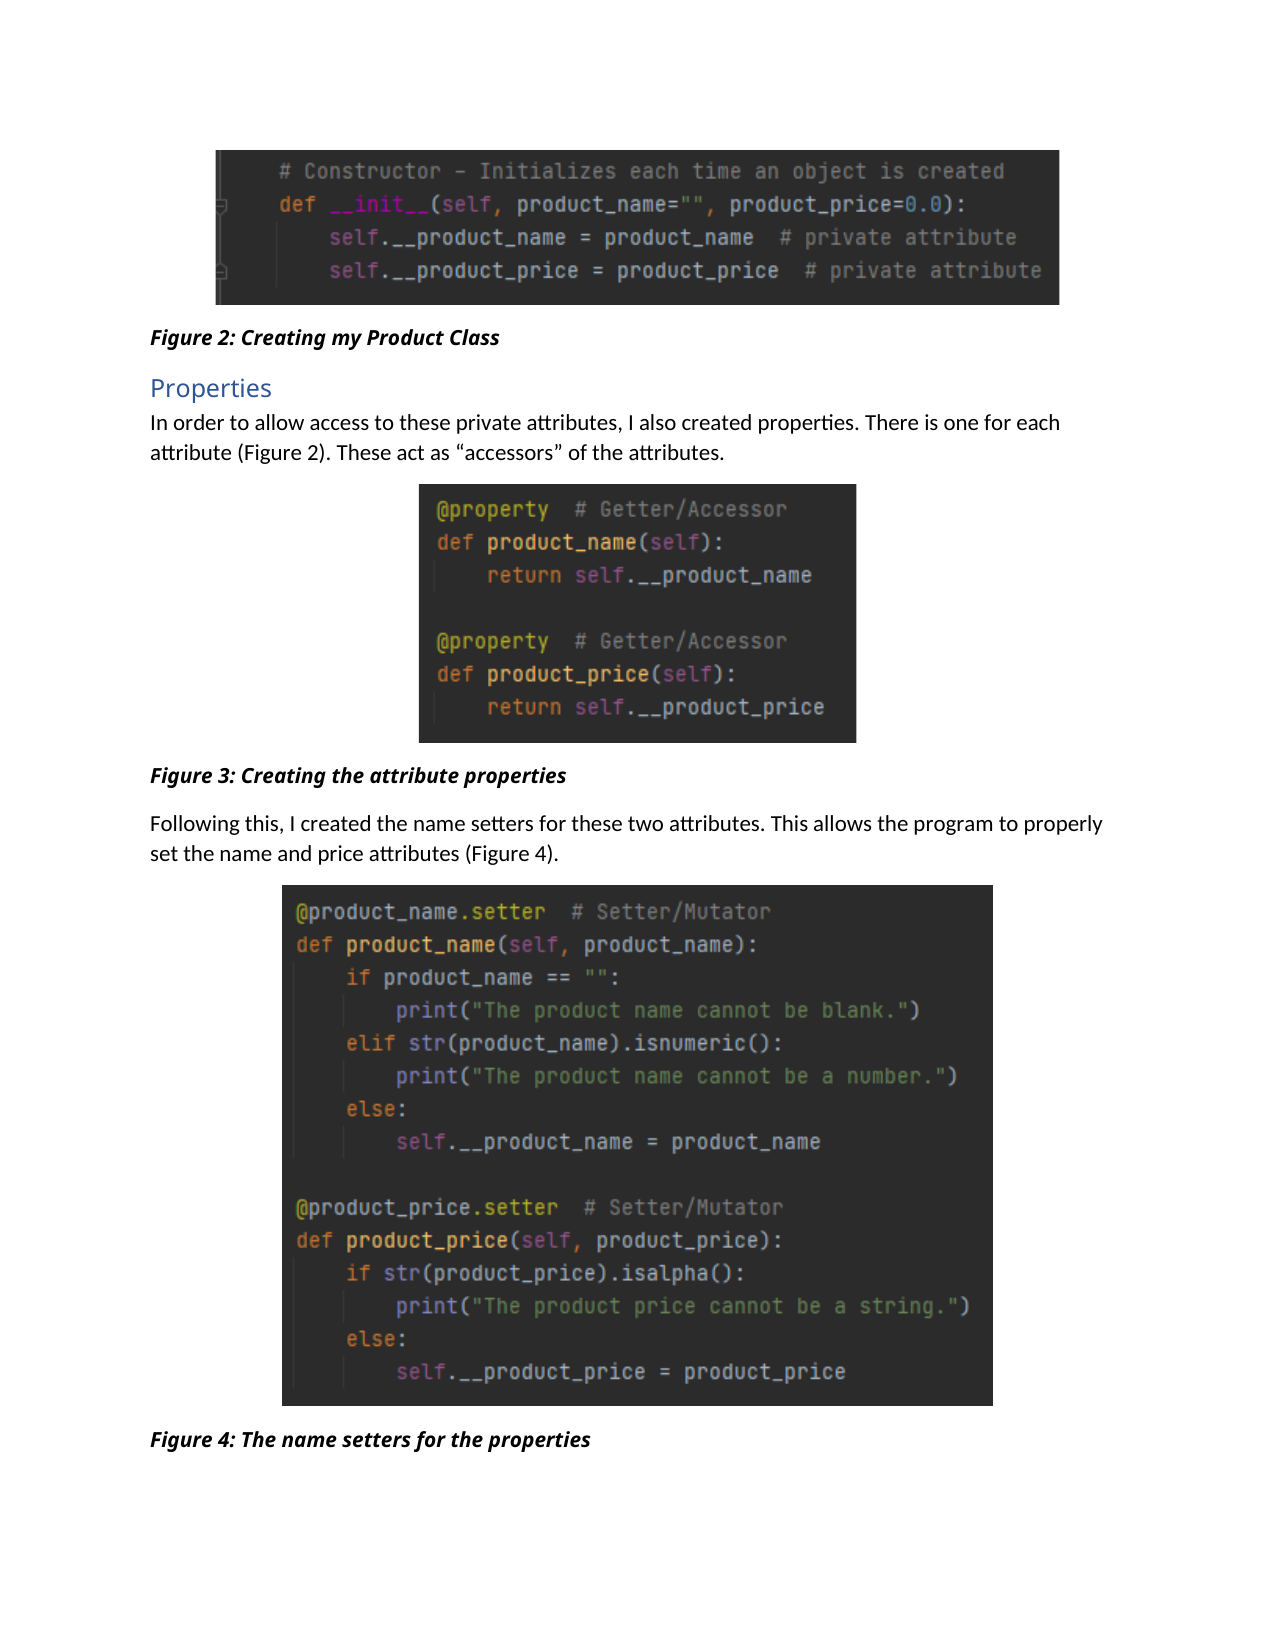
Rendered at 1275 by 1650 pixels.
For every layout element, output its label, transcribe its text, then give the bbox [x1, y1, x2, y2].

picture [282, 885, 993, 1406]
text Figure 3: Creating the attribute properties [150, 761, 1125, 790]
picture [418, 484, 857, 743]
text Following this, I created the name setters for these two attributes. This allows the program to properly set the name and price attributes (Figure 4). [150, 809, 1125, 867]
text Figure 2: Creating my Product Class [150, 323, 1125, 352]
picture [215, 150, 1060, 305]
subtitle Properties [150, 371, 1125, 405]
text In order to allow access to these private attributes, I also created properties. There is one for each attribute (Figure 2). These act as “accessors” of the attributes. [150, 408, 1125, 466]
text Figure 4: The name setters for the properties [150, 1425, 1125, 1453]
